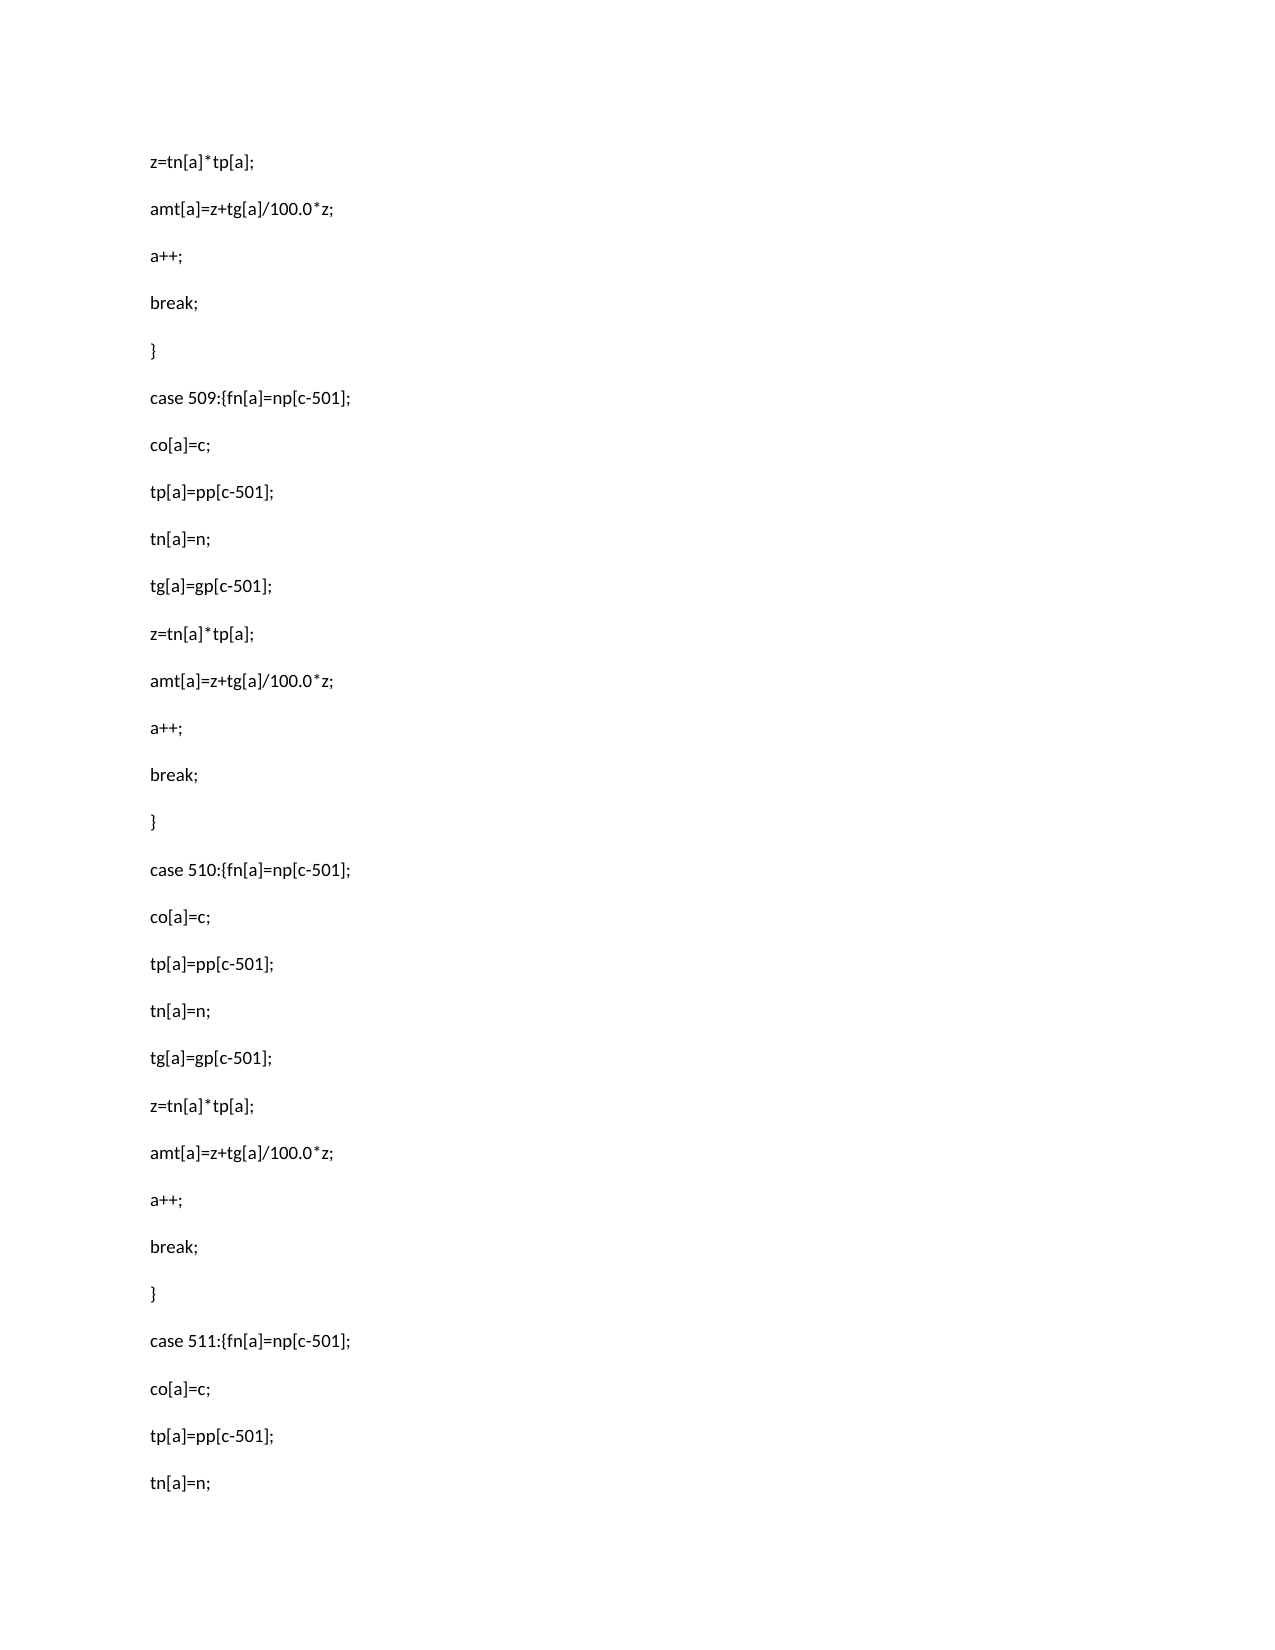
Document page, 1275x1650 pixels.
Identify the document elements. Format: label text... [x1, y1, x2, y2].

text tg[a]=gp[c-501]; [150, 1047, 1125, 1069]
text tn[a]=n; [150, 527, 1125, 550]
text case 509:{fn[a]=np[c-501]; [150, 386, 1125, 409]
text } [150, 811, 1125, 833]
text tp[a]=pp[c-501]; [150, 1424, 1125, 1447]
text } [150, 339, 1125, 362]
text a++; [150, 716, 1125, 739]
text z=tn[a]*tp[a]; [150, 150, 1125, 173]
text a++; [150, 244, 1125, 267]
text co[a]=c; [150, 433, 1125, 456]
text case 511:{fn[a]=np[c-501]; [150, 1330, 1125, 1353]
text amt[a]=z+tg[a]/100.0*z; [150, 197, 1125, 220]
text break; [150, 1235, 1125, 1258]
text tg[a]=gp[c-501]; [150, 575, 1125, 598]
text case 510:{fn[a]=np[c-501]; [150, 858, 1125, 881]
text break; [150, 292, 1125, 314]
text z=tn[a]*tp[a]; [150, 1094, 1125, 1117]
text amt[a]=z+tg[a]/100.0*z; [150, 1141, 1125, 1164]
text tp[a]=pp[c-501]; [150, 480, 1125, 503]
text co[a]=c; [150, 1377, 1125, 1400]
text tp[a]=pp[c-501]; [150, 952, 1125, 975]
text } [150, 1282, 1125, 1305]
text z=tn[a]*tp[a]; [150, 622, 1125, 645]
text co[a]=c; [150, 905, 1125, 928]
text break; [150, 763, 1125, 786]
text a++; [150, 1188, 1125, 1211]
text tn[a]=n; [150, 1471, 1125, 1494]
text tn[a]=n; [150, 999, 1125, 1022]
text amt[a]=z+tg[a]/100.0*z; [150, 669, 1125, 692]
